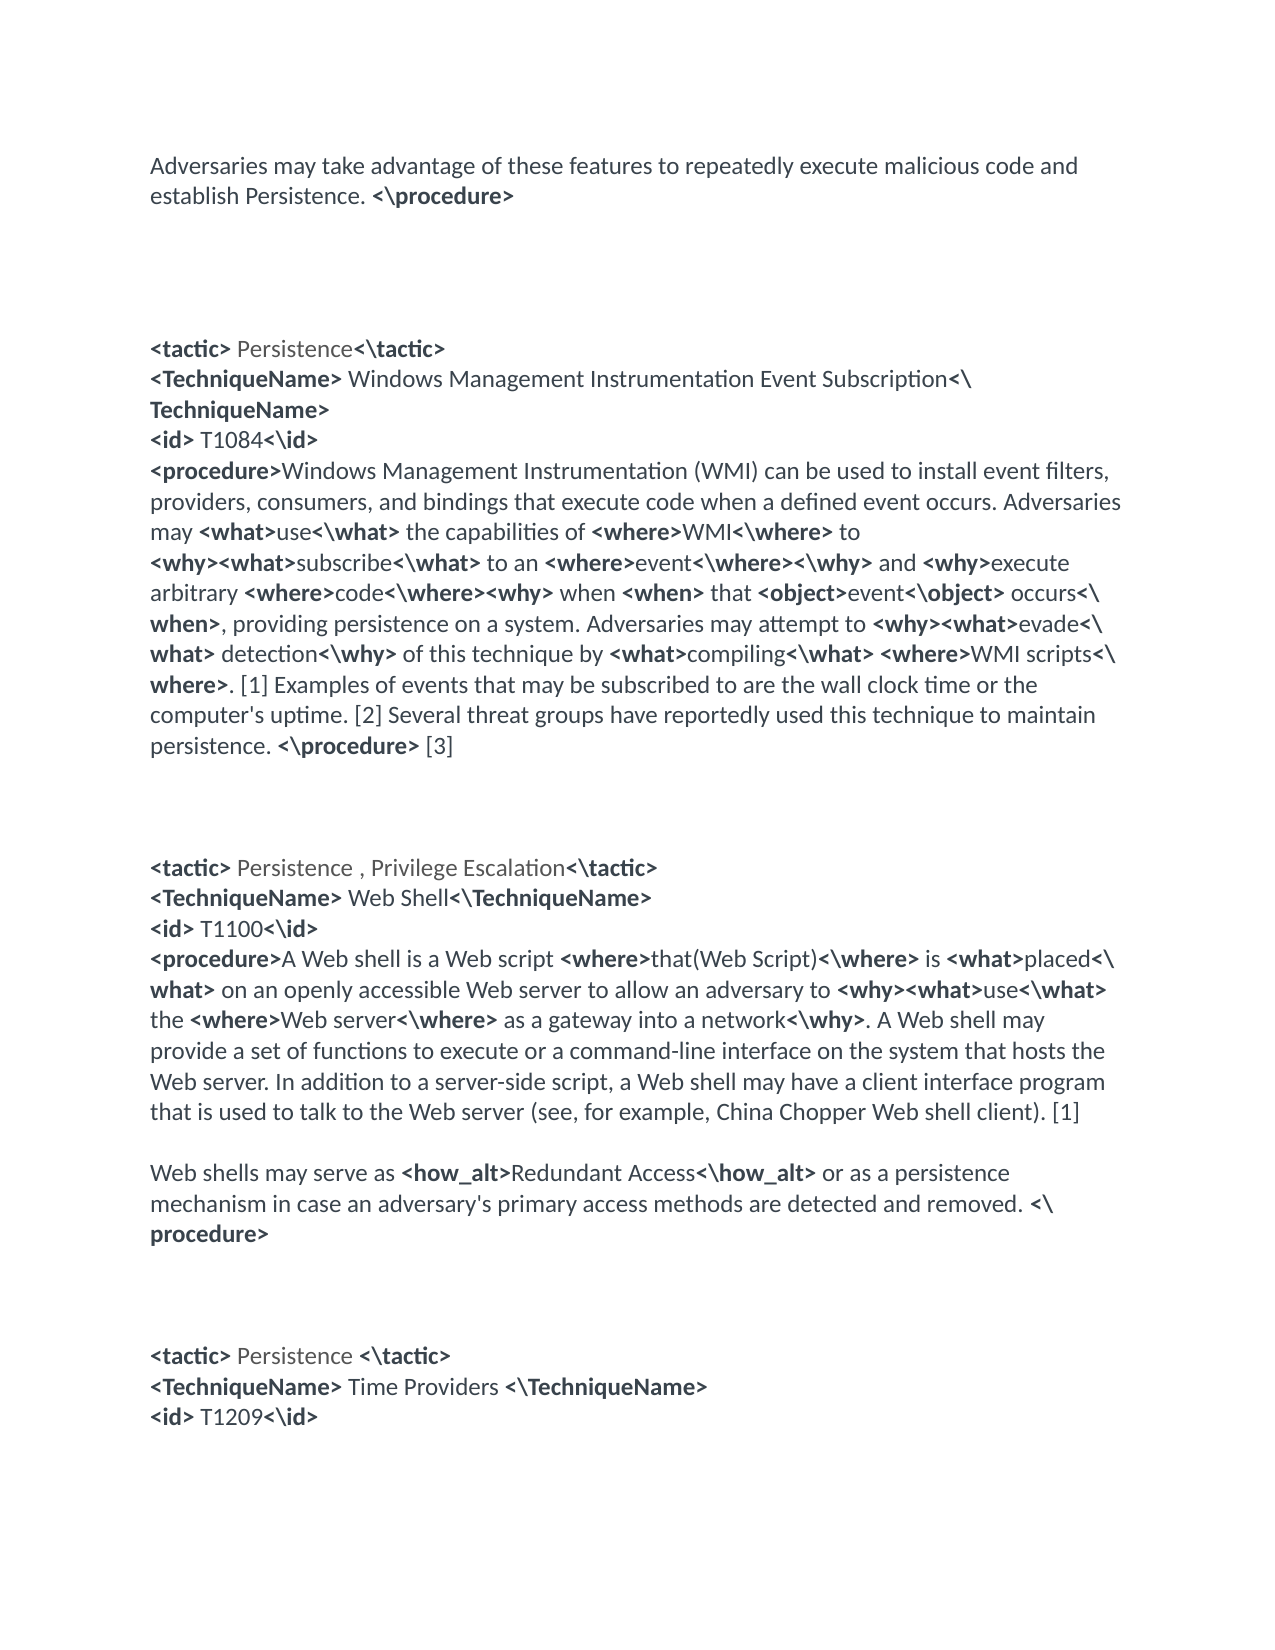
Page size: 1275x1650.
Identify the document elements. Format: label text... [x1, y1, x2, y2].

text <procedure>Windows Management Instrumentation (WMI) can be used to install event filters, providers, consumers, and bindings that execute code when a defined event occurs. Adversaries may <what>use<\what> the capabilities of <where>WMI<\where> to <why><what>subscribe<\what> to an <where>event<\where><\why> and <why>execute arbitrary <where>code<\where><why> when <when> that <object>event<\object> occurs<\when>, providing persistence on a system. Adversaries may attempt to <why><what>evade<\what> detection<\why> of this technique by <what>compiling<\what> <where>WMI scripts<\where>. [1] Examples of events that may be subscribed to are the wall clock time or the computer's uptime. [2] Several threat groups have reportedly used this technique to maintain persistence. <\procedure> [3] [150, 455, 1125, 760]
text <id> T1209<\id> [150, 1401, 1125, 1432]
text <procedure>A Web shell is a Web script <where>that(Web Script)<\where> is <what>placed<\what> on an openly accessible Web server to allow an adversary to <why><what>use<\what> the <where>Web server<\where> as a gateway into a network<\why>. A Web shell may provide a set of functions to execute or a command-line interface on the system that hosts the Web server. In addition to a server-side script, a Web shell may have a client interface program that is used to talk to the Web server (see, for example, China Chopper Web shell client). [1] [150, 943, 1125, 1127]
text Adversaries may take advantage of these features to repeatedly execute malicious code and establish Persistence. <\procedure> [150, 150, 1125, 211]
text <tactic> Persistence<\tactic> [353, 333, 1125, 364]
text <tactic> Persistence , Privilege Escalation<\tactic> [566, 852, 1125, 882]
text <tactic> Persistence <\tactic> [353, 1340, 1125, 1371]
text <id> T1100<\id> [150, 913, 1125, 943]
text <TechniqueName> Web Shell<\TechniqueName> [150, 882, 1125, 913]
text <TechniqueName> Windows Management Instrumentation Event Subscription<\TechniqueName> [150, 364, 1125, 425]
text Web shells may serve as <how_alt>Redundant Access<\how_alt> or as a persistence mechanism in case an adversary's primary access methods are detected and removed. <\procedure> [150, 1157, 1125, 1249]
text <TechniqueName> Time Providers <\TechniqueName> [150, 1371, 1125, 1401]
text <tactic> Persistence <\tactic> [150, 1340, 231, 1371]
text <tactic> Persistence<\tactic> [150, 333, 231, 364]
text <id> T1084<\id> [150, 425, 1125, 455]
